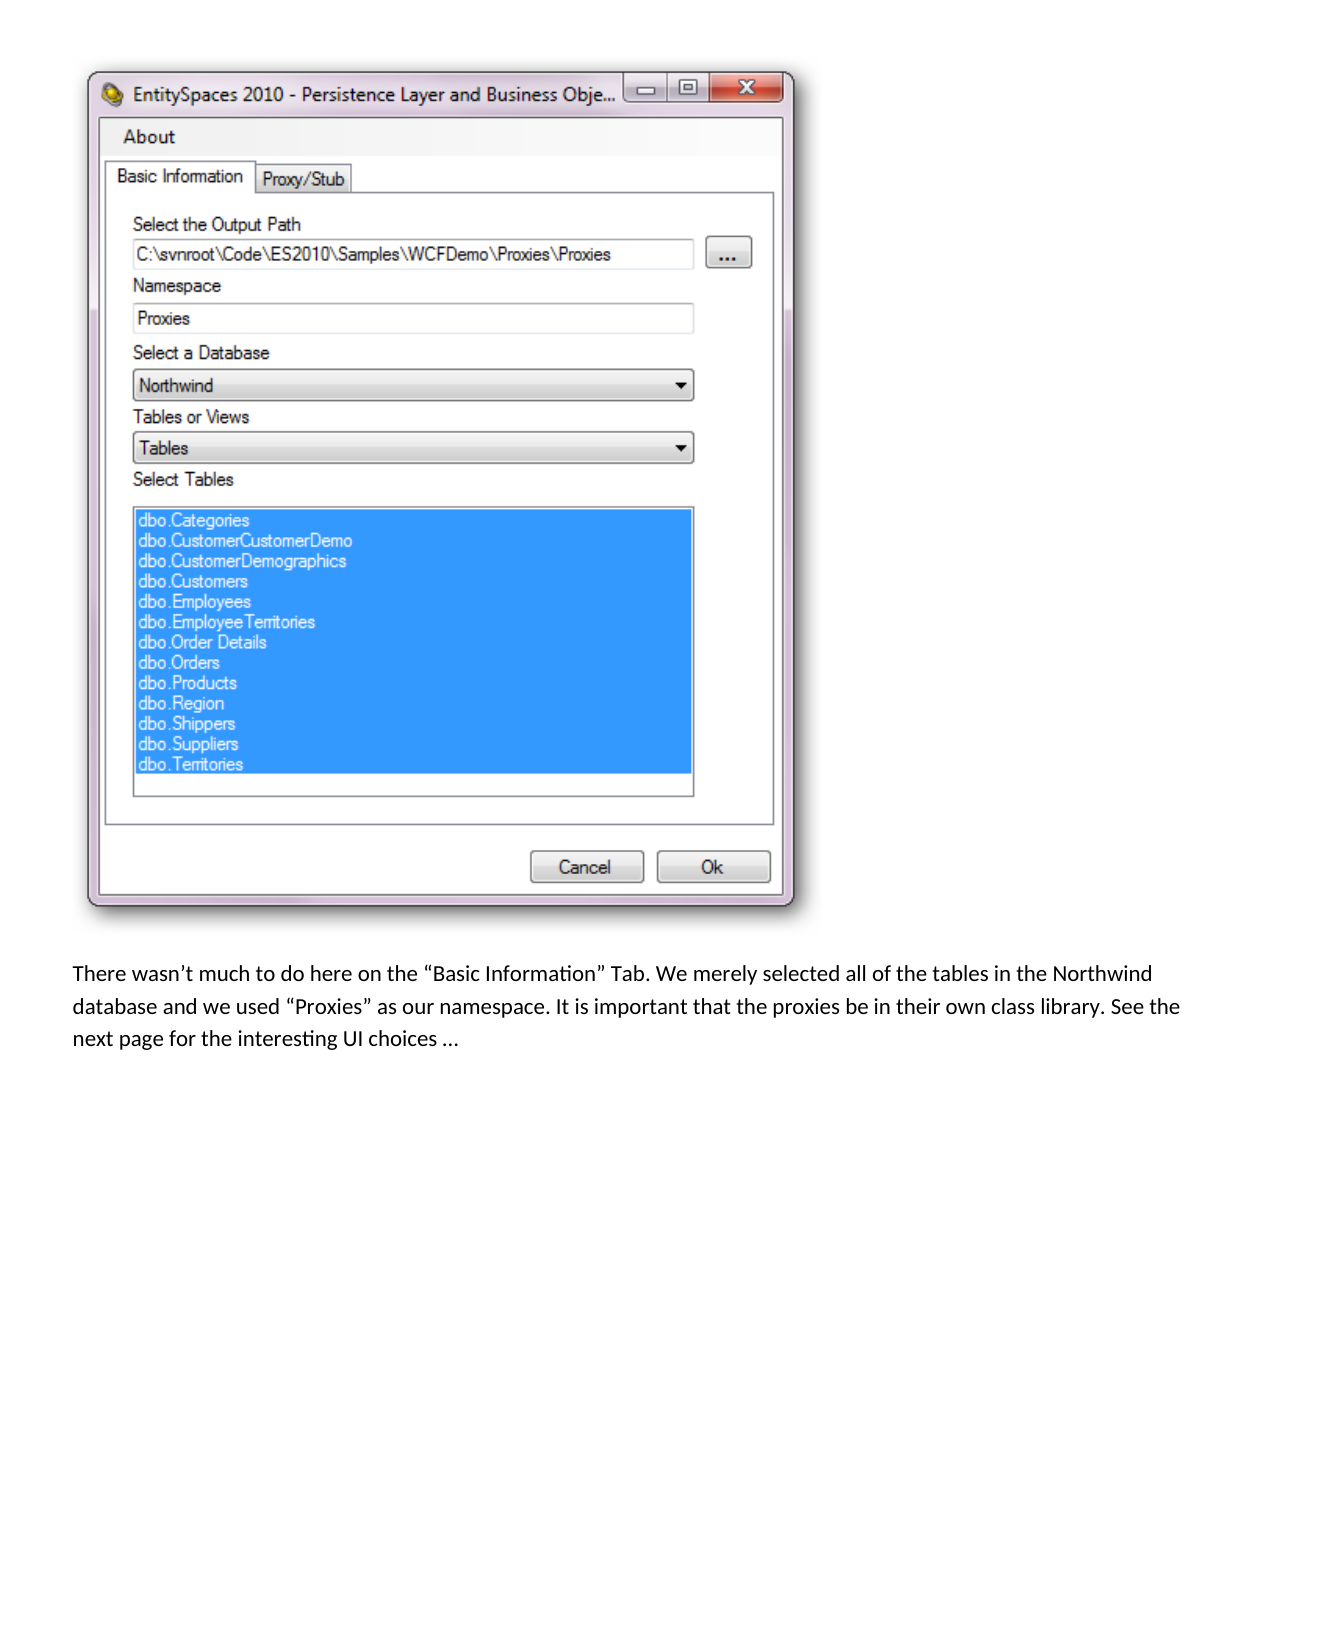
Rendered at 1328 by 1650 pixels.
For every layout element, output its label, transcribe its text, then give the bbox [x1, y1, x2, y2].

text There wasn’t much to do here on the “Basic Information” Tab. We merely selected all of the tables in the Northwind database and we used “Proxies” as our namespace. It is important that the proxies be in their own class library. See the next page for the interesting UI choices … [72, 959, 1205, 1052]
picture [72, 56, 823, 935]
